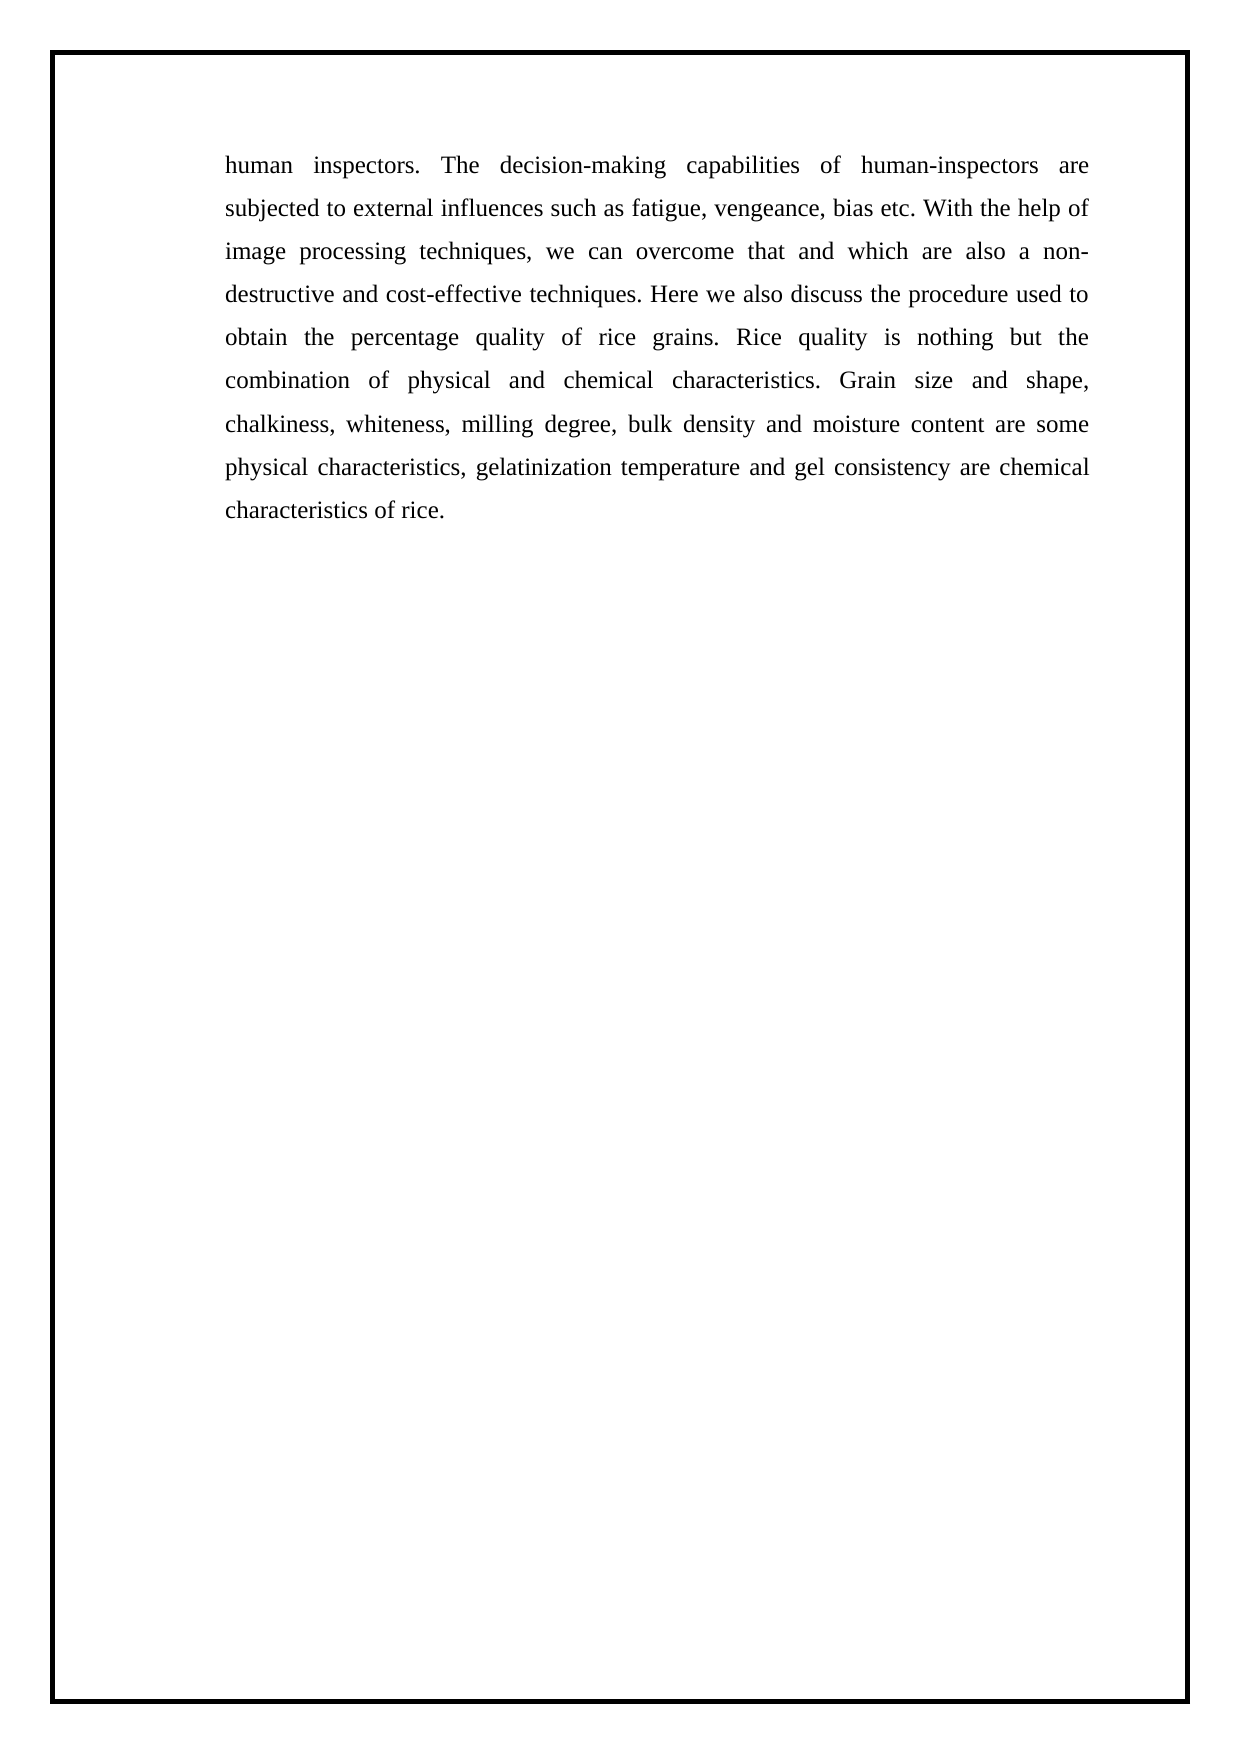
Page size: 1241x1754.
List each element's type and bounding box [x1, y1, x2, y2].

list [225, 150, 1090, 524]
